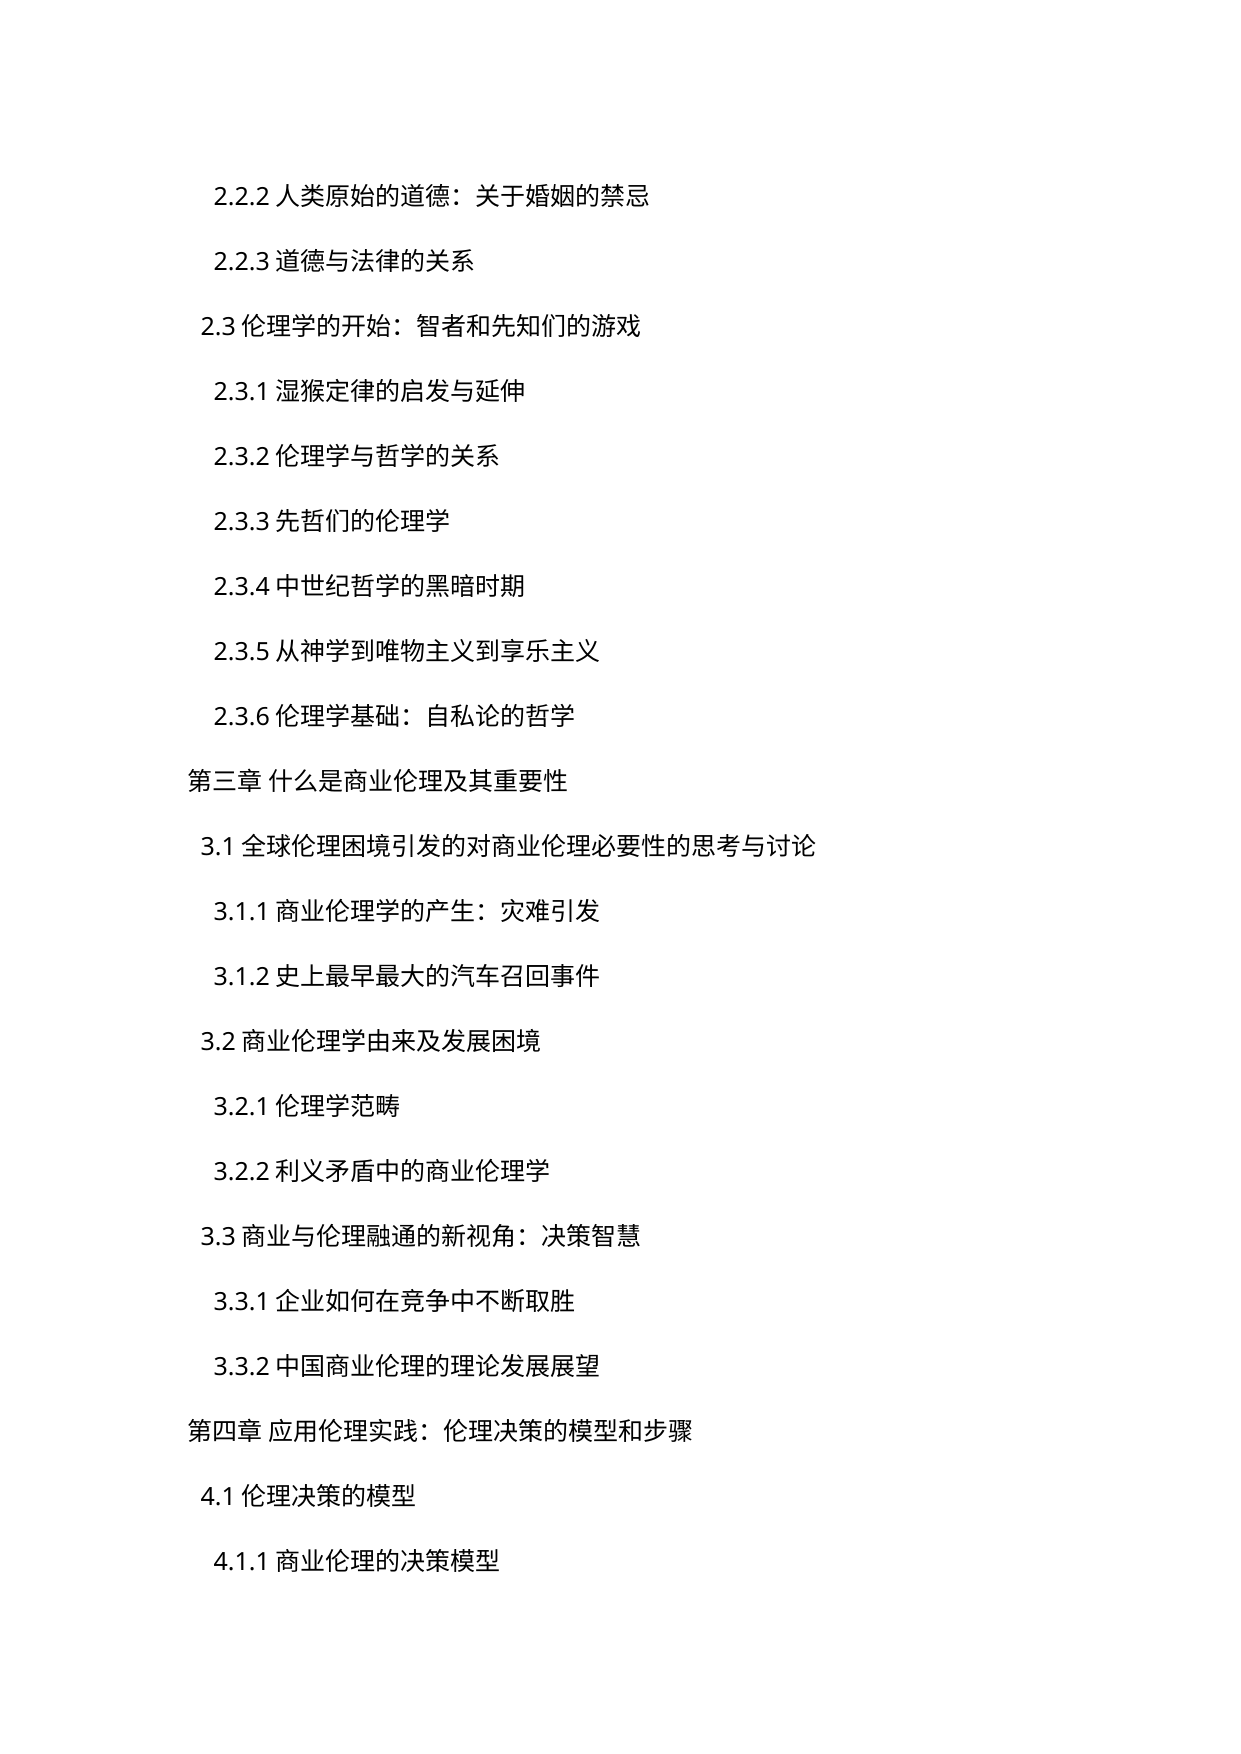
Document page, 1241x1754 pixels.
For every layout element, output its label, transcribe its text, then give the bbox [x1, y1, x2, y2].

text 2.2.3道德与法律的关系 [187, 227, 1053, 292]
text 3.3.1企业如何在竞争中不断取胜 [187, 1267, 1053, 1332]
text 2.3.3先哲们的伦理学 [187, 487, 1053, 552]
text 2.3伦理学的开始：智者和先知们的游戏 [187, 292, 1053, 357]
text 2.3.2伦理学与哲学的关系 [187, 422, 1053, 487]
text 3.1.1商业伦理学的产生：灾难引发 [187, 877, 1053, 942]
text 3.2商业伦理学由来及发展困境 [187, 1007, 1053, 1072]
text 3.3商业与伦理融通的新视角：决策智慧 [187, 1202, 1053, 1267]
text 3.2.1伦理学范畴 [187, 1072, 1053, 1137]
text 3.3.2中国商业伦理的理论发展展望 [187, 1332, 1053, 1397]
text 2.3.1湿猴定律的启发与延伸 [187, 357, 1053, 422]
text 第四章 应用伦理实践：伦理决策的模型和步骤 [187, 1397, 1053, 1462]
text 2.3.4中世纪哲学的黑暗时期 [187, 552, 1053, 617]
text 3.1.2史上最早最大的汽车召回事件 [187, 942, 1053, 1007]
text 3.1全球伦理困境引发的对商业伦理必要性的思考与讨论 [187, 812, 1053, 877]
text 4.1.1商业伦理的决策模型 [187, 1527, 1053, 1592]
text 4.1伦理决策的模型 [187, 1462, 1053, 1527]
text 2.2.2人类原始的道德：关于婚姻的禁忌 [187, 162, 1053, 227]
text 第三章 什么是商业伦理及其重要性 [187, 747, 1053, 812]
text 2.3.6伦理学基础：自私论的哲学 [187, 682, 1053, 747]
text 3.2.2利义矛盾中的商业伦理学 [187, 1137, 1053, 1202]
text 2.3.5从神学到唯物主义到享乐主义 [187, 617, 1053, 682]
